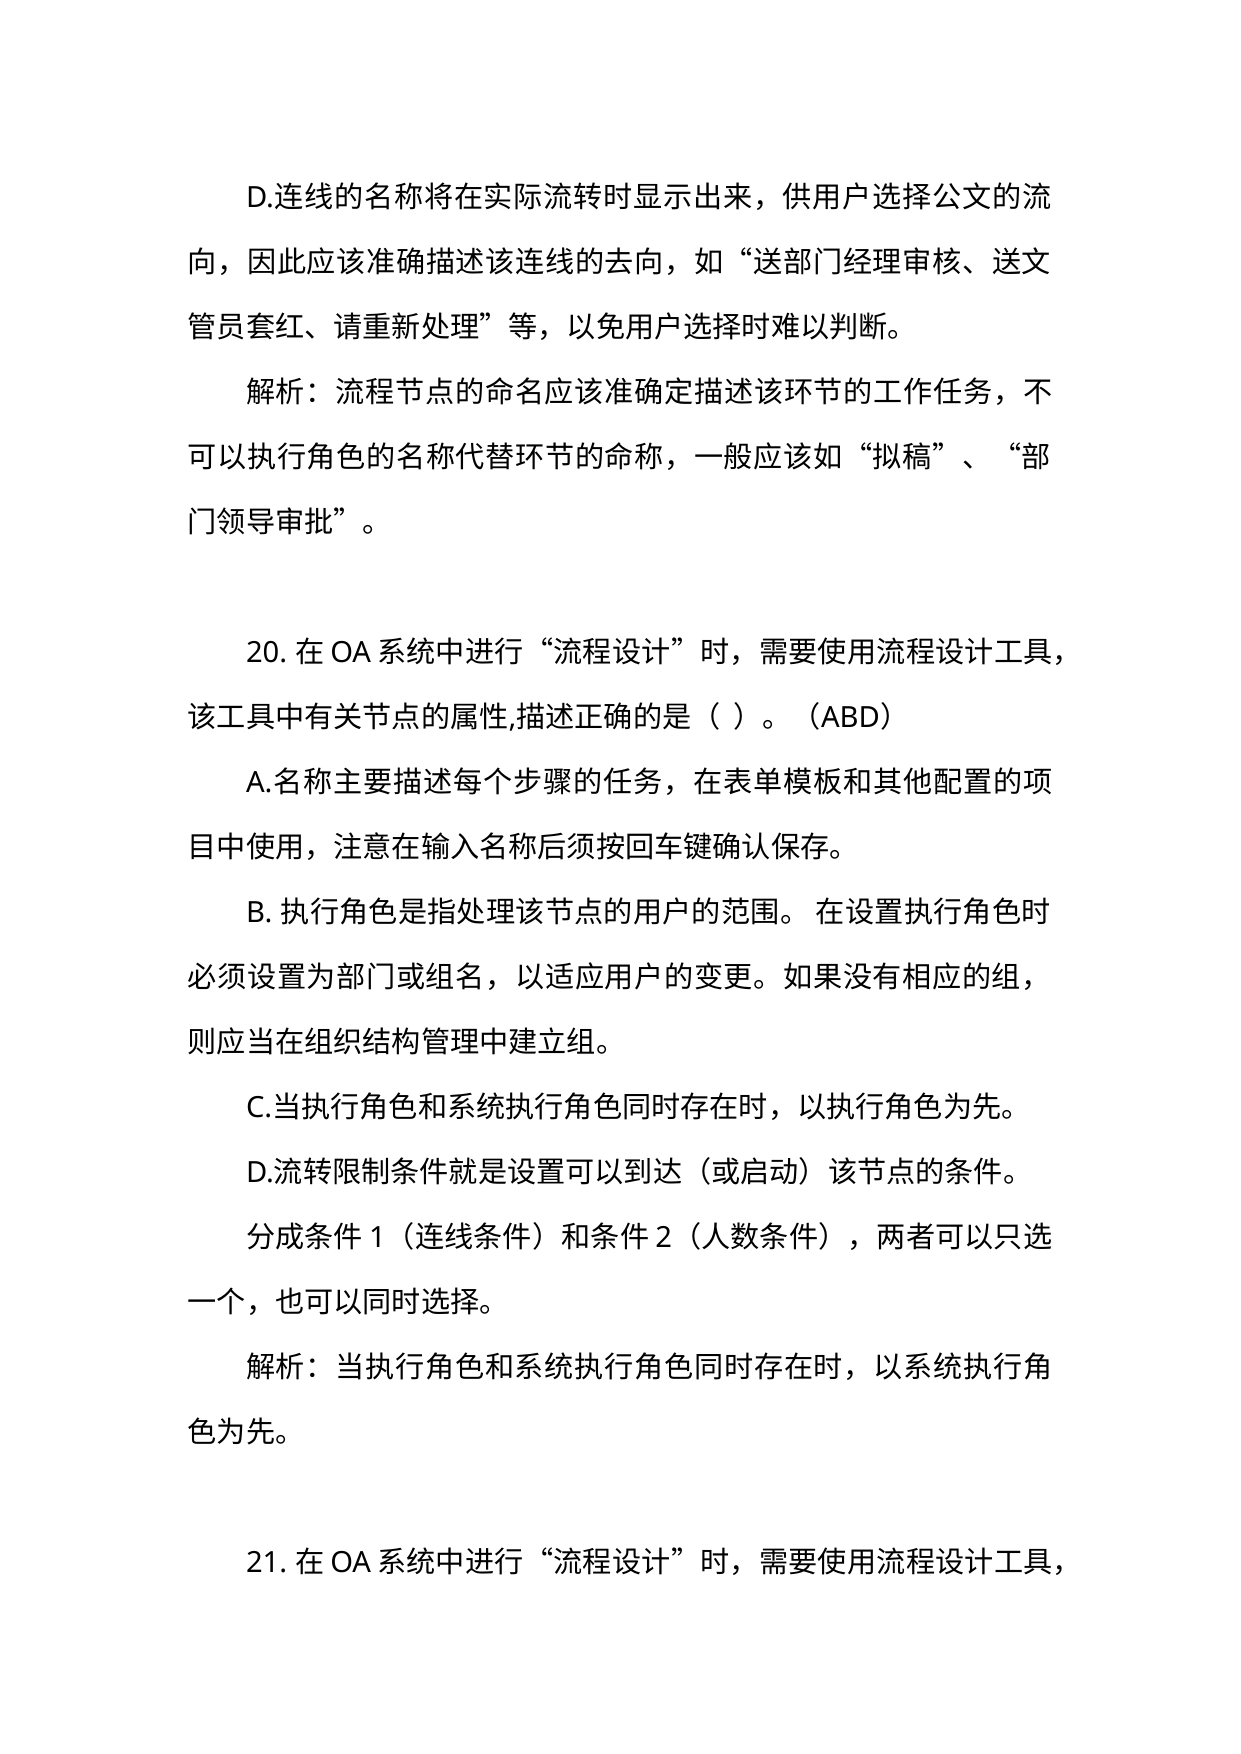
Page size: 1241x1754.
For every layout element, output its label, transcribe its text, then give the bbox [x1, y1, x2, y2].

text B. 执行角色是指处理该节点的用户的范围。 在设置执行角色时必须设置为部门或组名，以适应用户的变更。如果没有相应的组，则应当在组织结构管理中建立组。 [187, 877, 1053, 1072]
text C.当执行角色和系统执行角色同时存在时，以执行角色为先。 [187, 1072, 1053, 1137]
text 解析：当执行角色和系统执行角色同时存在时，以系统执行角色为先。 [187, 1332, 1053, 1462]
text 解析：流程节点的命名应该准确定描述该环节的工作任务，不 可以执行角色的名称代替环节的命称，一般应该如“拟稿”、“部门领导审批”。 [187, 357, 1053, 552]
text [187, 1527, 1053, 1592]
text 分成条件1（连线条件）和条件2（人数条件），两者可以只选一个，也可以同时选择。 [187, 1202, 1053, 1332]
text 20. 在OA系统中进行“流程设计”时，需要使用流程设计工具，该工具中有关节点的属性,描述正确的是（ ）。（ABD） [187, 617, 1053, 747]
text A.名称主要描述每个步骤的任务，在表单模板和其他配置的项目中使用，注意在输入名称后须按回车键确认保存。 [187, 747, 1053, 877]
text D.连线的名称将在实际流转时显示出来，供用户选择公文的流向，因此应该准确描述该连线的去向，如“送部门经理审核、送文管员套红、请重新处理”等，以免用户选择时难以判断。 [187, 162, 1053, 357]
text D.流转限制条件就是设置可以到达（或启动）该节点的条件。 [187, 1137, 1053, 1202]
